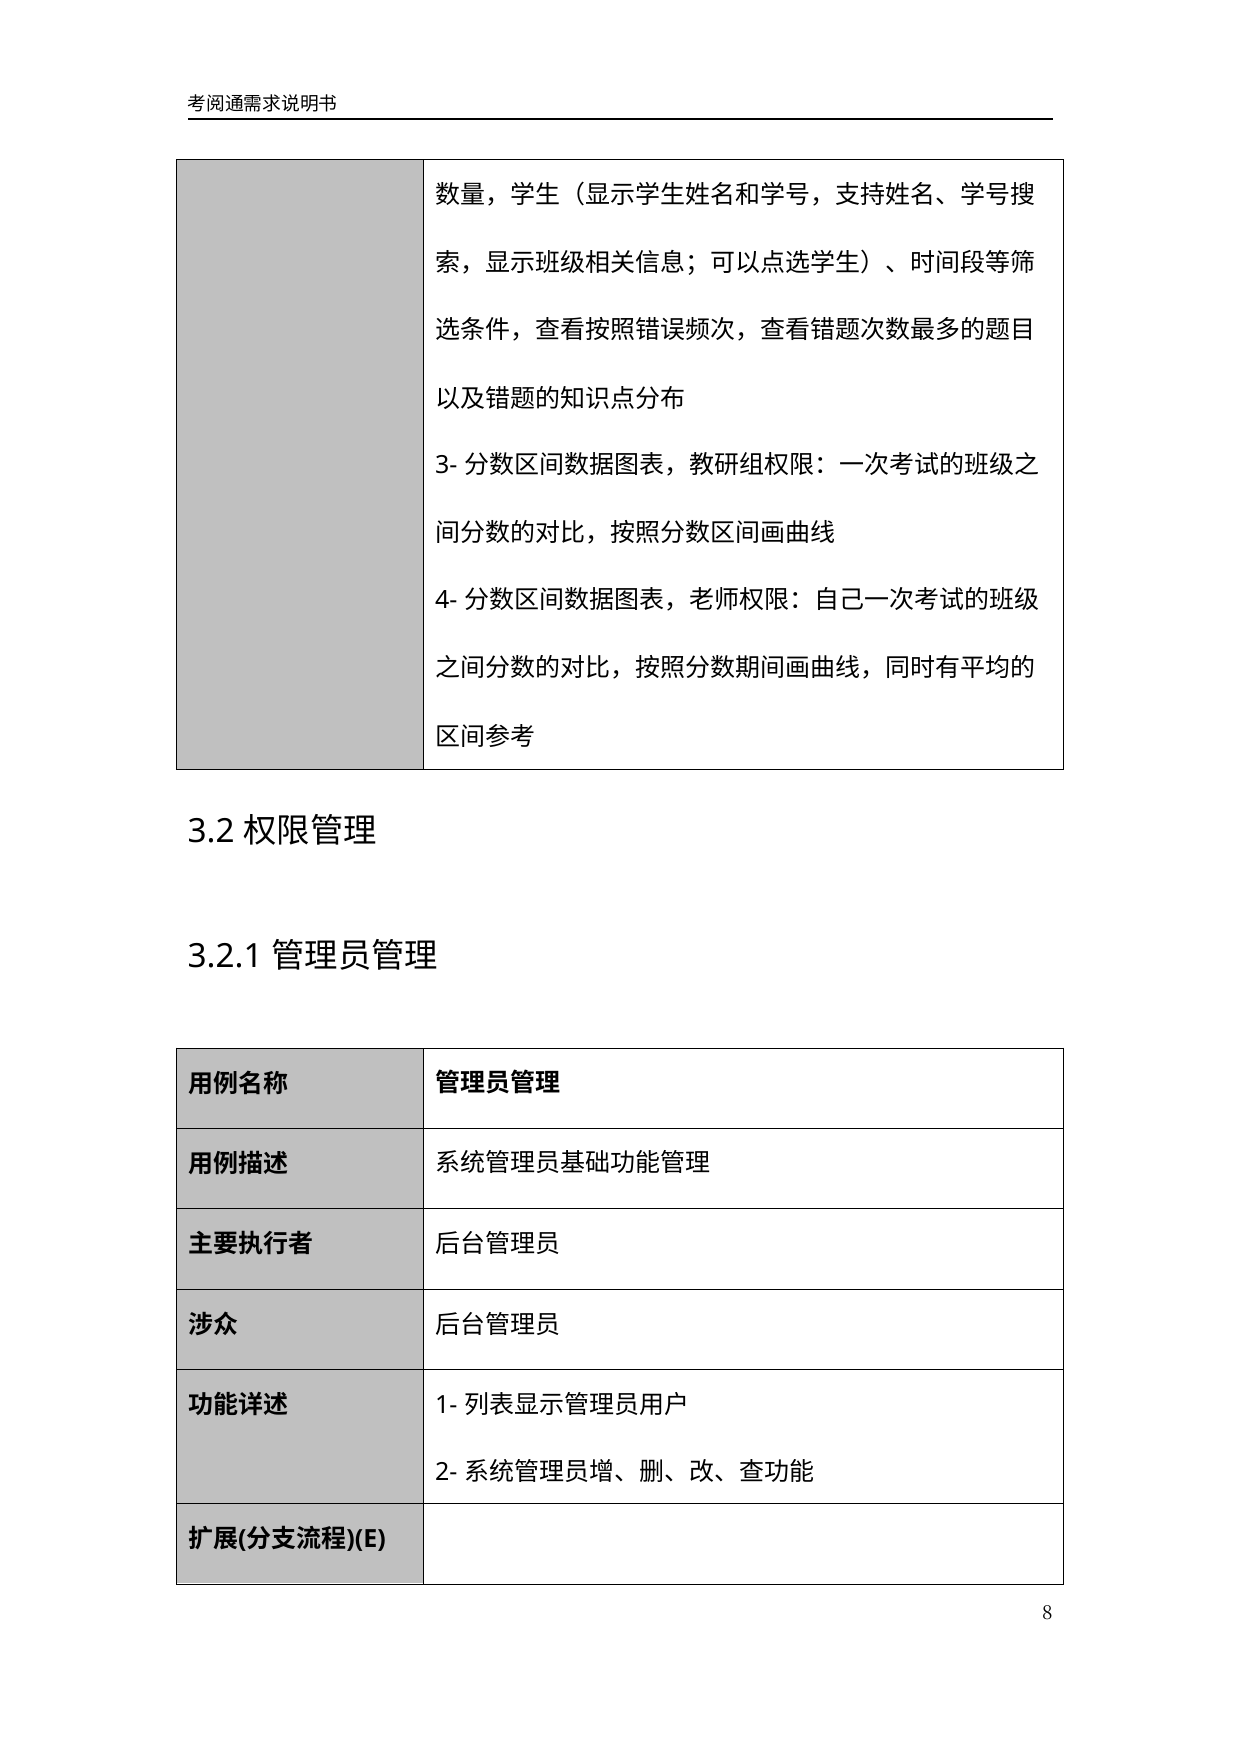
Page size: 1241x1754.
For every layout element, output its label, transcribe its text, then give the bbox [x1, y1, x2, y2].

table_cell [424, 160, 1063, 769]
table_cell 后台管理员 [424, 1209, 1063, 1289]
table_cell 功能详述 [177, 1370, 423, 1503]
table_cell 系统管理员基础功能管理 [424, 1129, 1063, 1208]
table_cell 主要执行者 [177, 1209, 423, 1289]
table_cell 涉众 [177, 1290, 423, 1369]
subtitle 3.2 权限管理 [187, 797, 1053, 862]
table_header 用例名称 [177, 1049, 423, 1128]
table_cell 后台管理员 [424, 1290, 1063, 1369]
table_cell 扩展(分支流程)(E) [177, 1504, 423, 1583]
table_cell 用例描述 [177, 1129, 423, 1208]
table_header 管理员管理 [424, 1049, 1063, 1128]
table_cell 1- 列表显示管理员用户 2- 系统管理员增、删、改、查功能 [424, 1370, 1063, 1503]
table_cell 补充说明 [177, 160, 423, 769]
table_cell [424, 1504, 1063, 1583]
subtitle 3.2.1 管理员管理 [187, 922, 1053, 987]
